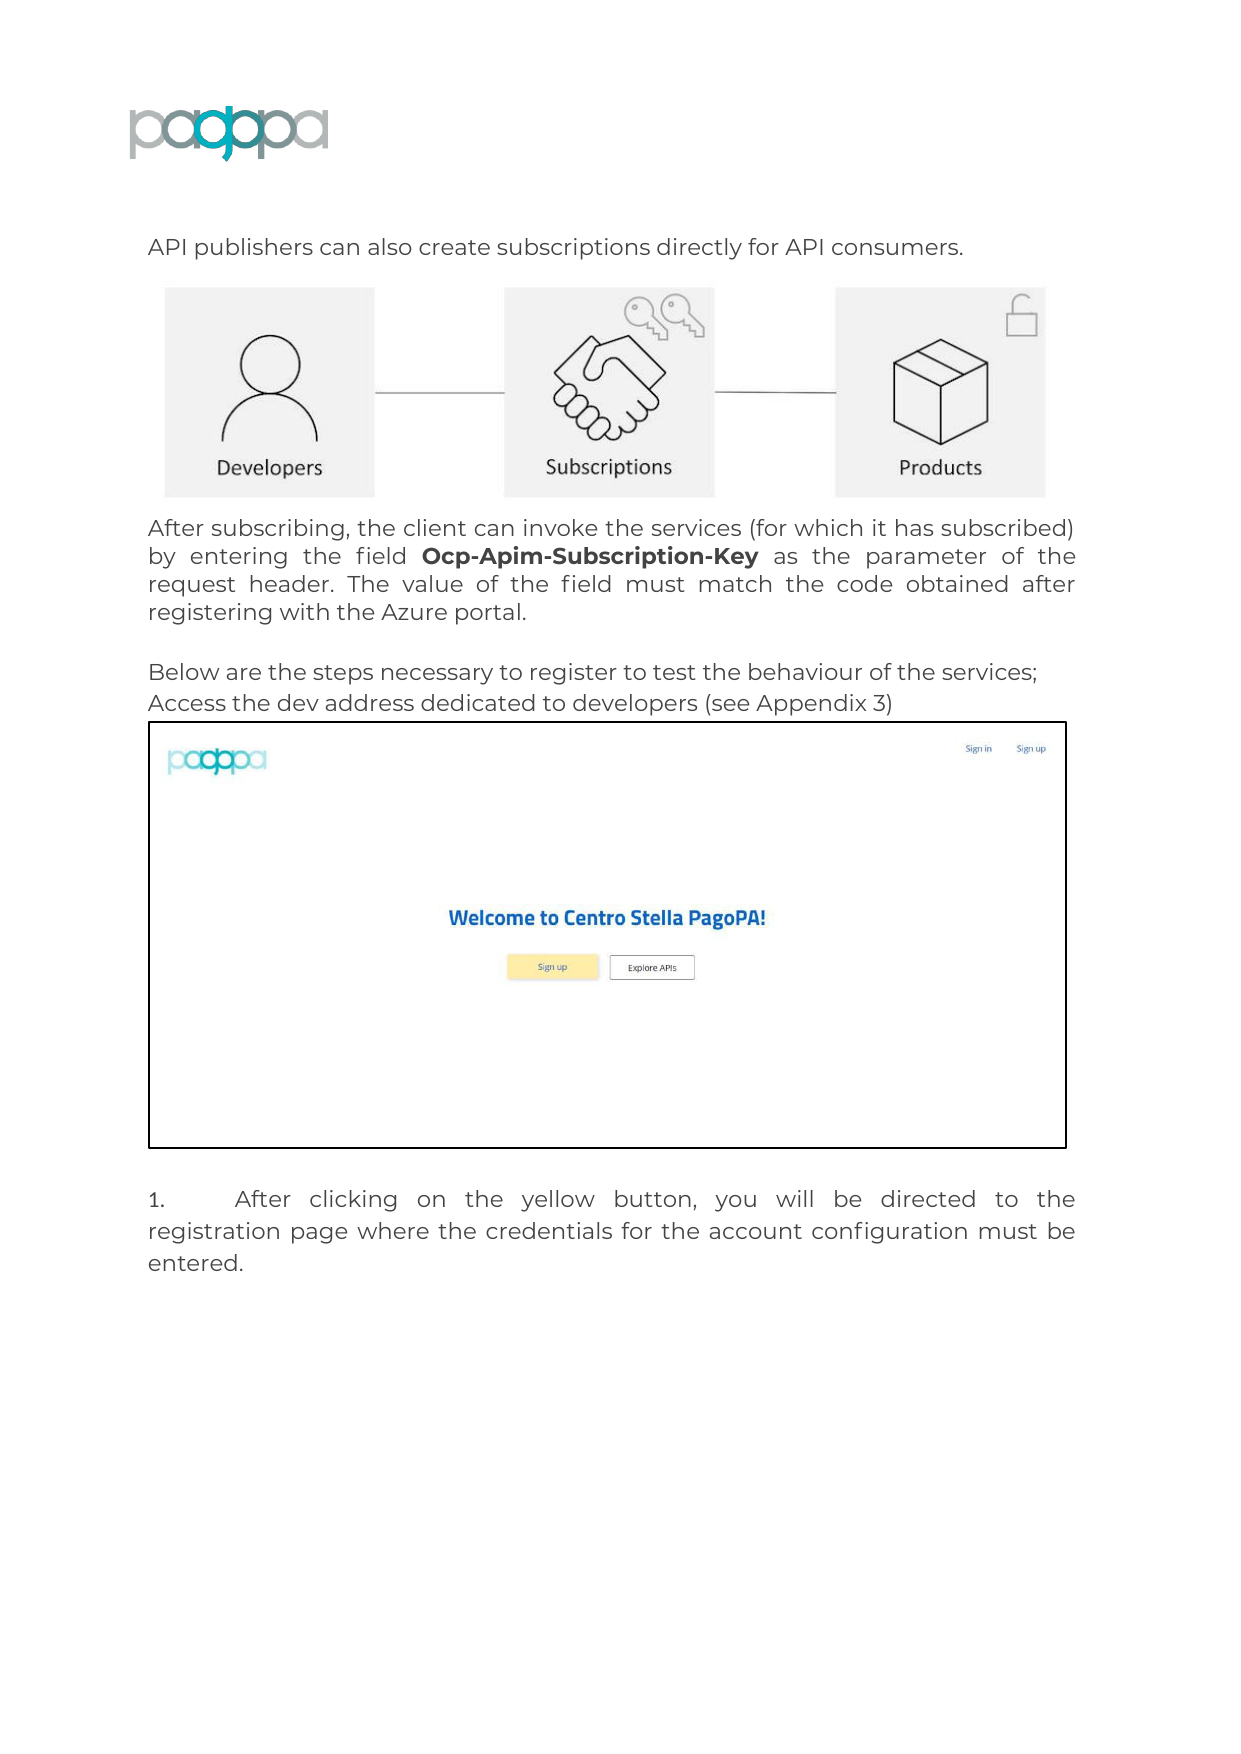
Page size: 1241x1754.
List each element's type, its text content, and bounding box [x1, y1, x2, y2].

text API publishers can also create subscriptions directly for API consumers. [148, 233, 1077, 261]
picture [129, 106, 328, 162]
list After clicking on the yellow button, you will be directed to the registration page where the credentials for the account configuration must be entered. [148, 1185, 1077, 1277]
text Below are the steps necessary to register to test the behaviour of the services; [148, 658, 1077, 686]
text Access the dev address dedicated to developers (see Appendix 3) [148, 690, 1077, 718]
picture [147, 272, 1063, 514]
picture [150, 723, 1065, 1147]
